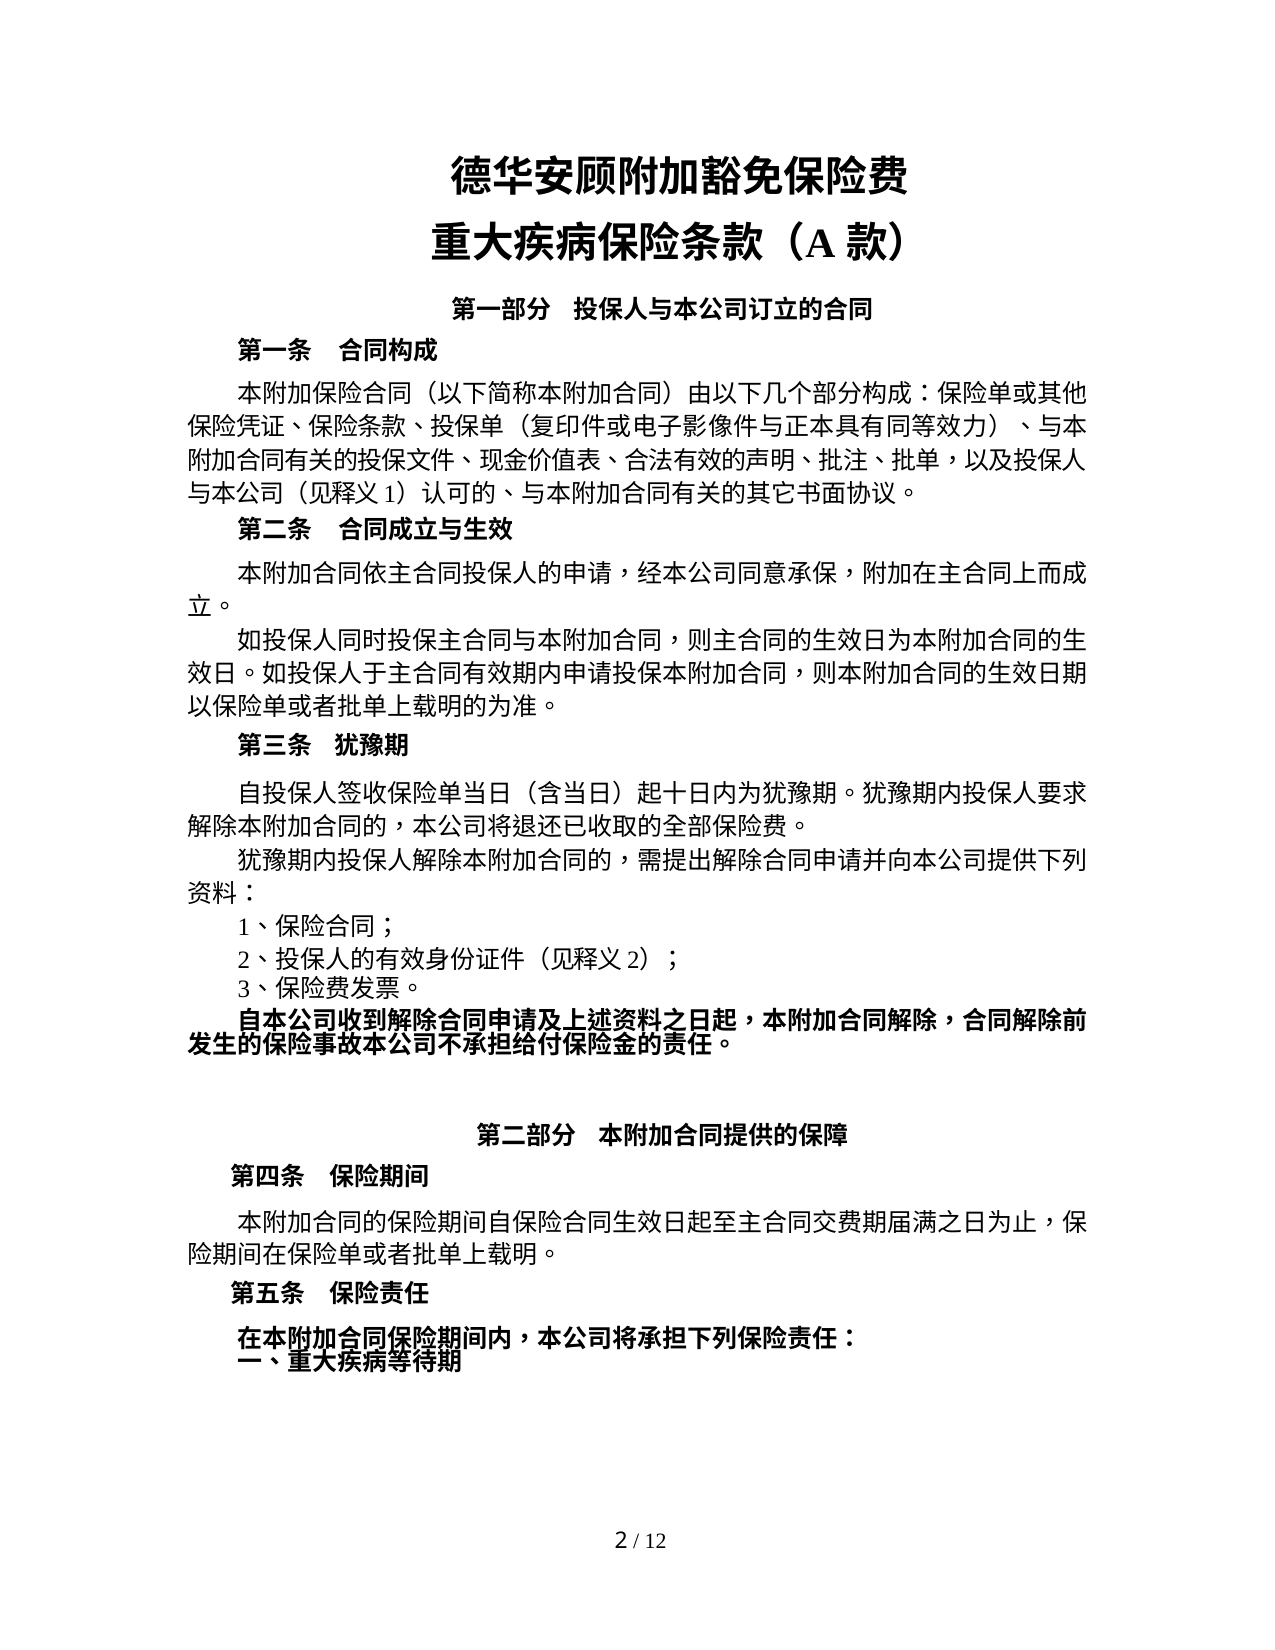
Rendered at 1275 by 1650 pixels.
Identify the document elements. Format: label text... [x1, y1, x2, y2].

subtitle 第三条 犹豫期 [238, 727, 1100, 762]
text 本附加合同依主合同投保人的申请，经本公司同意承保，附加在主合同上而成立。 [187, 556, 1088, 623]
subtitle 德华安顾附加豁免保险费 [261, 148, 1098, 203]
text 重大疾病保险条款（A 款） [261, 213, 1098, 270]
text 第二部分 本附加合同提供的保障 [476, 1114, 1100, 1152]
text 本附加合同的保险期间自保险合同生效日起至主合同交费期届满之日为止，保险期间在保险单或者批单上载明。 [187, 1204, 1088, 1271]
subtitle 第二条 合同成立与生效 [238, 512, 1100, 546]
text 1、保险合同； [237, 909, 1100, 942]
text 2、投保人的有效身份证件（见释义 2）； [237, 942, 1100, 975]
text 自投保人签收保险单当日（含当日）起十日内为犹豫期。犹豫期内投保人要求解除本附加合同的，本公司将退还已收取的全部保险费。 [187, 776, 1088, 842]
subtitle 自本公司收到解除合同申请及上述资料之日起，本附加合同解除，合同解除前发生的保险事故本公司不承担给付保险金的责任。 [187, 1009, 1092, 1060]
text 第四条 保险期间 [230, 1158, 1100, 1193]
subtitle 第五条 保险责任 [230, 1276, 1100, 1310]
text 犹豫期内投保人解除本附加合同的，需提出解除合同申请并向本公司提供下列资料： [187, 843, 1088, 909]
text 本附加保险合同（以下简称本附加合同）由以下几个部分构成：保险单或其他保险凭证、保险条款、投保单（复印件或电子影像件与正本具有同等效力）、与本附加合同有关的投保文件、现金价值表、合法有效的声明、批注、批单，以及投保人与本公司（见释义 1）认可的、与本附加合同有关的其它书面协议。 [187, 376, 1088, 510]
text 在本附加合同保险期间内，本公司将承担下列保险责任： 一、重大疾病等待期 [237, 1327, 865, 1378]
subtitle 第一部分 投保人与本公司订立的合同 [451, 288, 1100, 327]
text 3、保险费发票。 [237, 975, 1100, 1003]
text 第一条 合同构成 [238, 332, 1100, 367]
text 如投保人同时投保主合同与本附加合同，则主合同的生效日为本附加合同的生效日。如投保人于主合同有效期内申请投保本附加合同，则本附加合同的生效日期以保险单或者批单上载明的为准。 [187, 623, 1088, 723]
